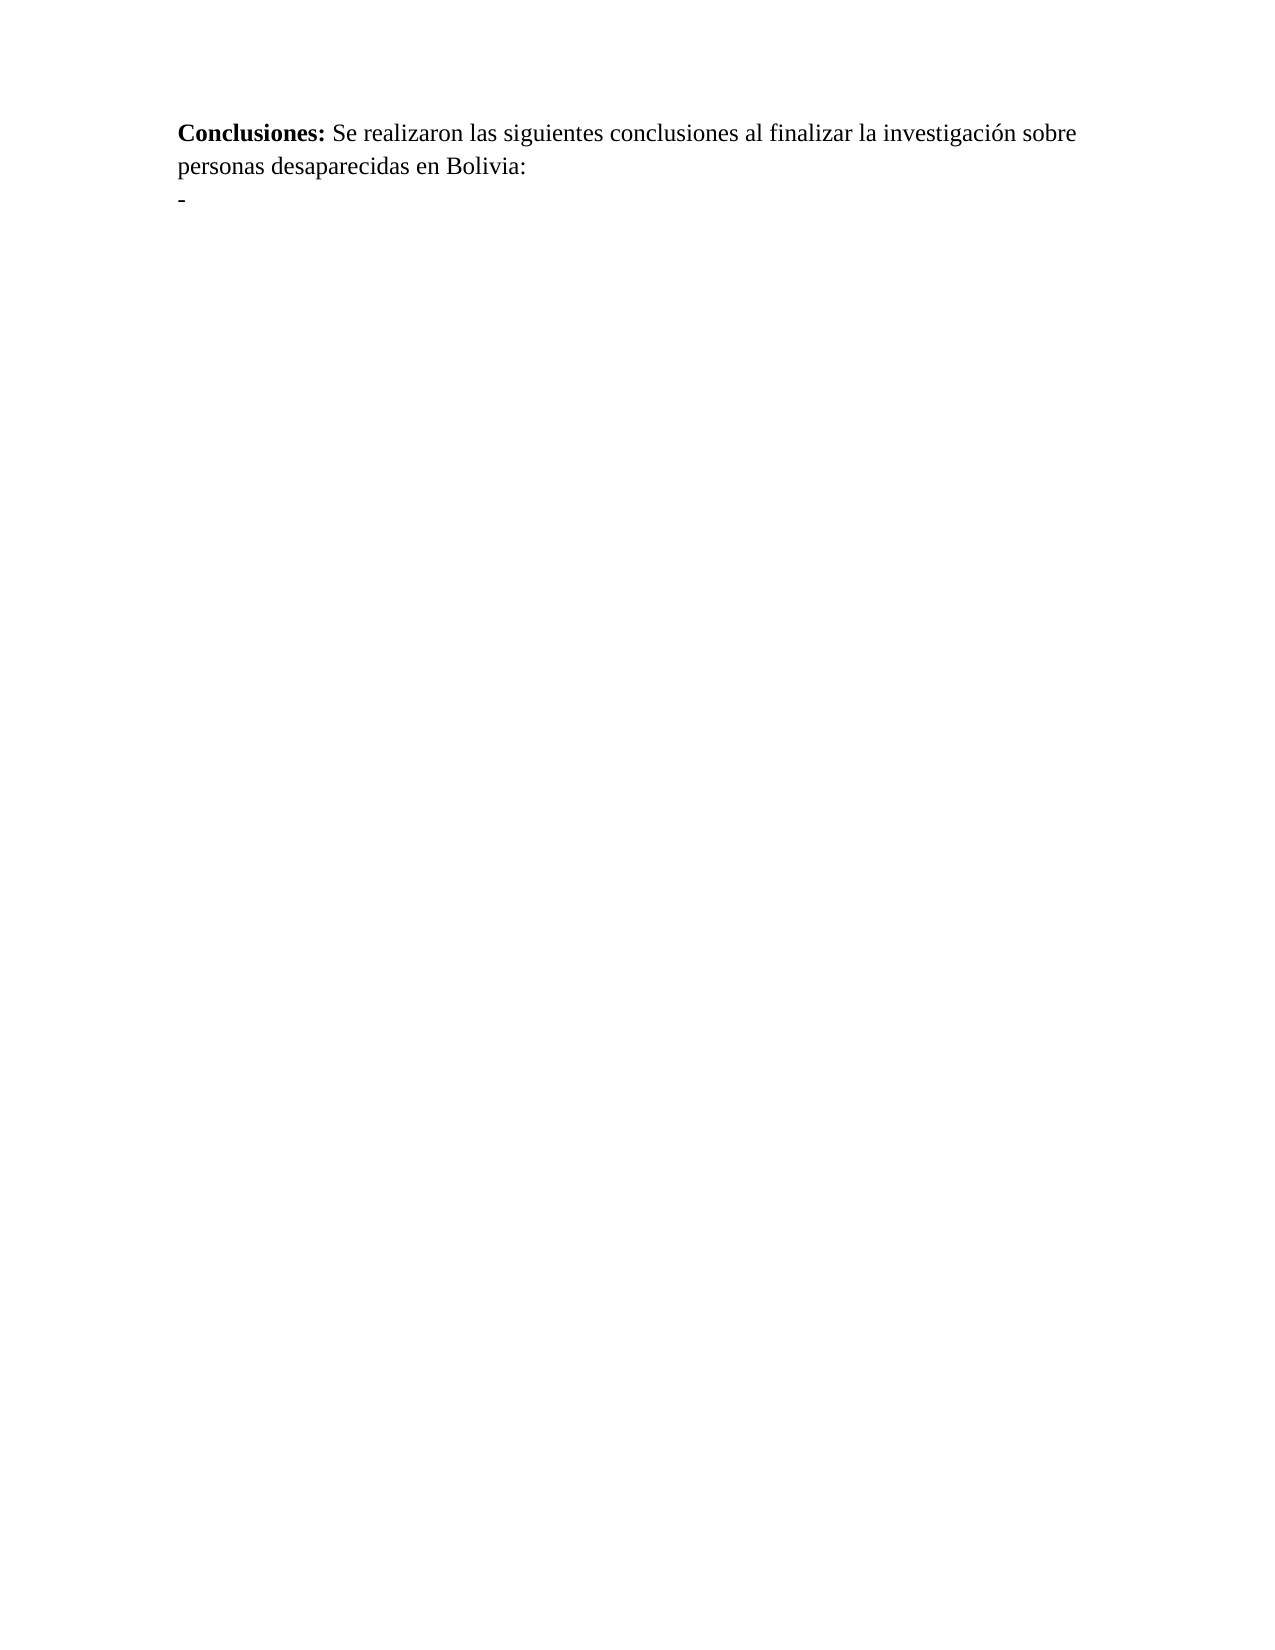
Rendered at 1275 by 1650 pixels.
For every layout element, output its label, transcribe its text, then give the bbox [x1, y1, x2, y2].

subtitle Conclusiones: Se realizaron las siguientes conclusiones al finalizar la investigación sobre personas desaparecidas en Bolivia: [177, 118, 1157, 180]
text - [177, 184, 1157, 213]
